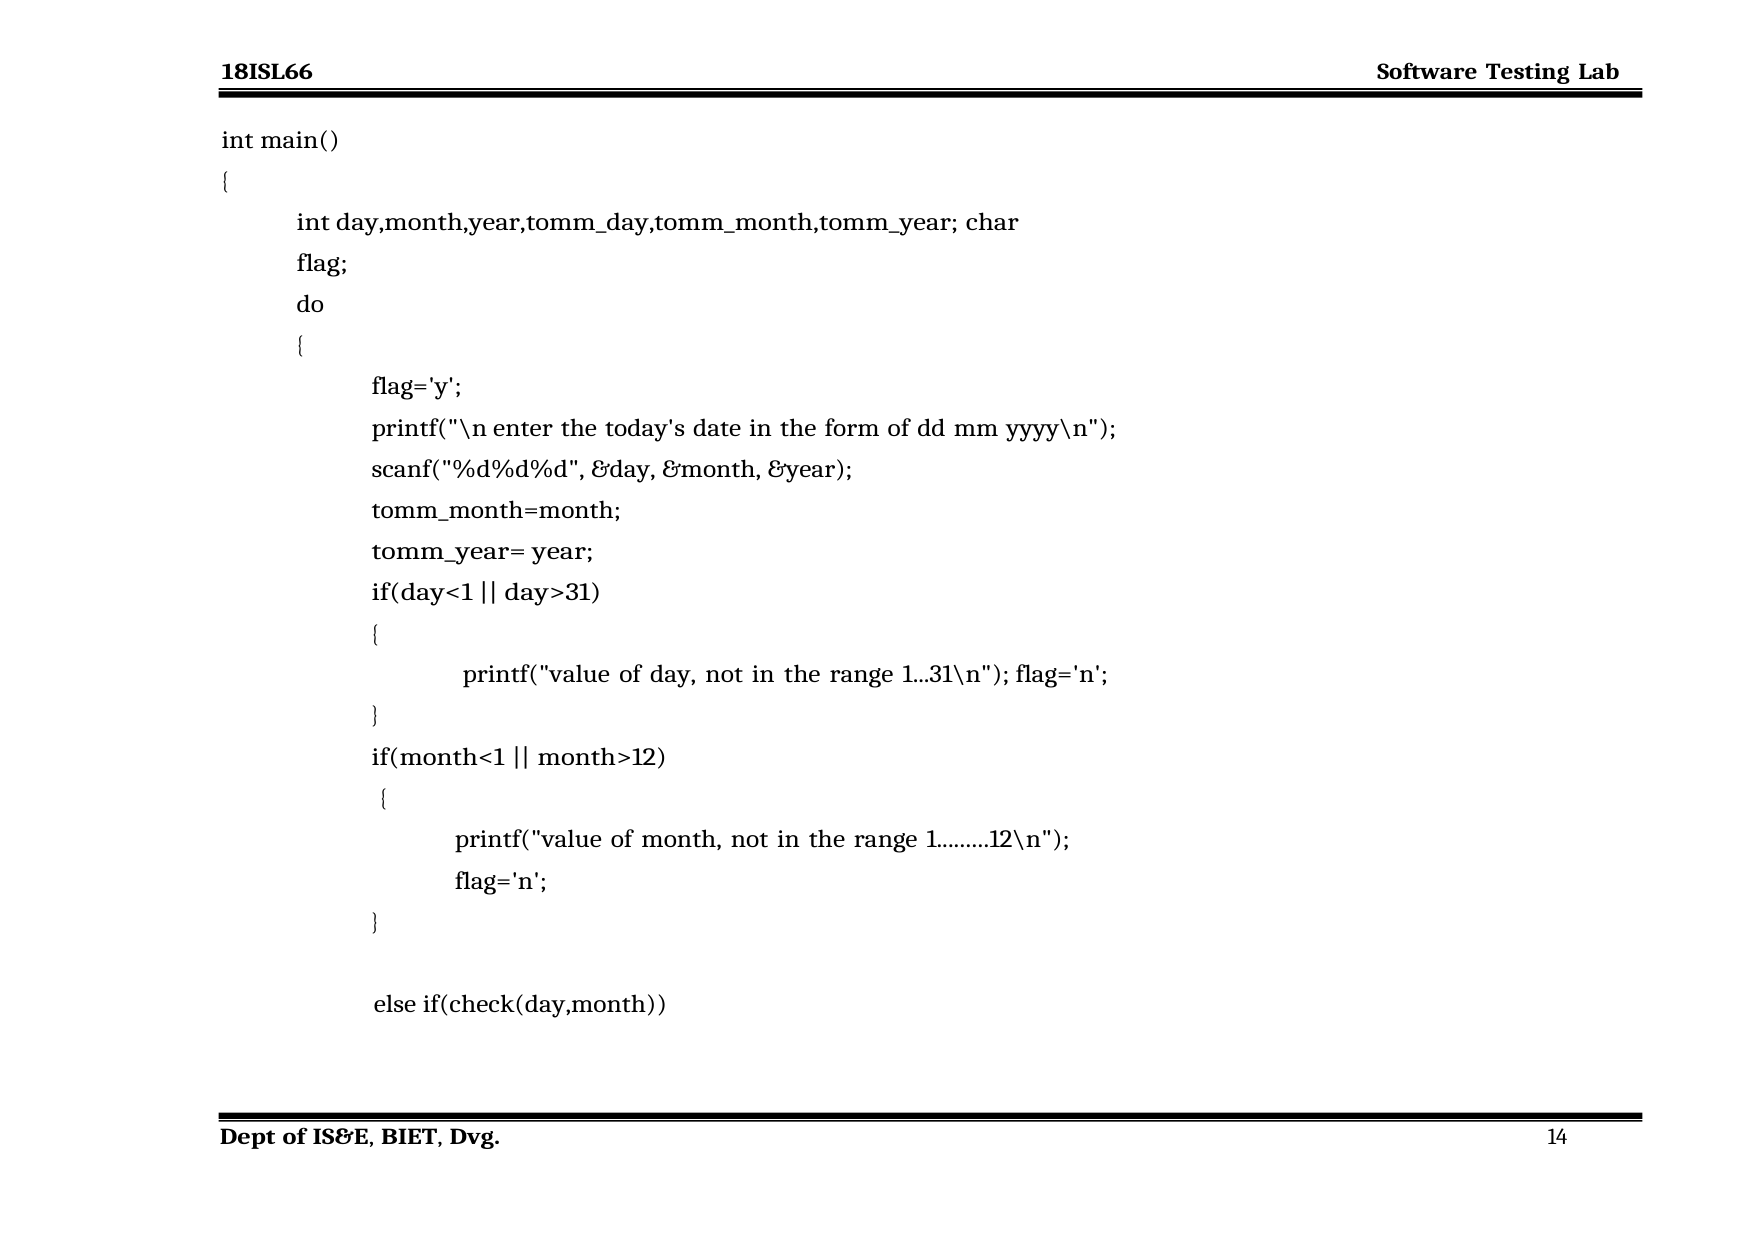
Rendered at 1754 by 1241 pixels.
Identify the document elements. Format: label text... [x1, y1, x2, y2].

text printf("value of month, not in the range 1. 12\n"); [454, 825, 1662, 854]
text printf("\n enter the today's date in the form of dd mm yyyy\n"); scanf("%d%d%d", &day, &month, &year); [371, 413, 1193, 483]
text do [296, 290, 1662, 318]
text int main() [221, 126, 1662, 154]
text if(month<1 || month>12) [371, 743, 1662, 771]
text flag='n'; [454, 867, 1662, 895]
text printf("value of day, not in the range 1...31\n"); flag='n'; [462, 660, 1128, 689]
text else if(check(day,month)) [373, 990, 1662, 1019]
text { [371, 619, 1662, 648]
text tomm_month=month; tomm_year= year; if(day<1 || day>31) [371, 496, 656, 606]
text int day,month,year,tomm_day,tomm_month,tomm_year; char flag; [296, 208, 1036, 278]
text flag='y'; [371, 372, 1662, 401]
text { [221, 167, 1662, 196]
text } [371, 701, 1662, 730]
text } [371, 908, 1662, 937]
text { [296, 331, 1662, 360]
text { [379, 784, 1662, 813]
